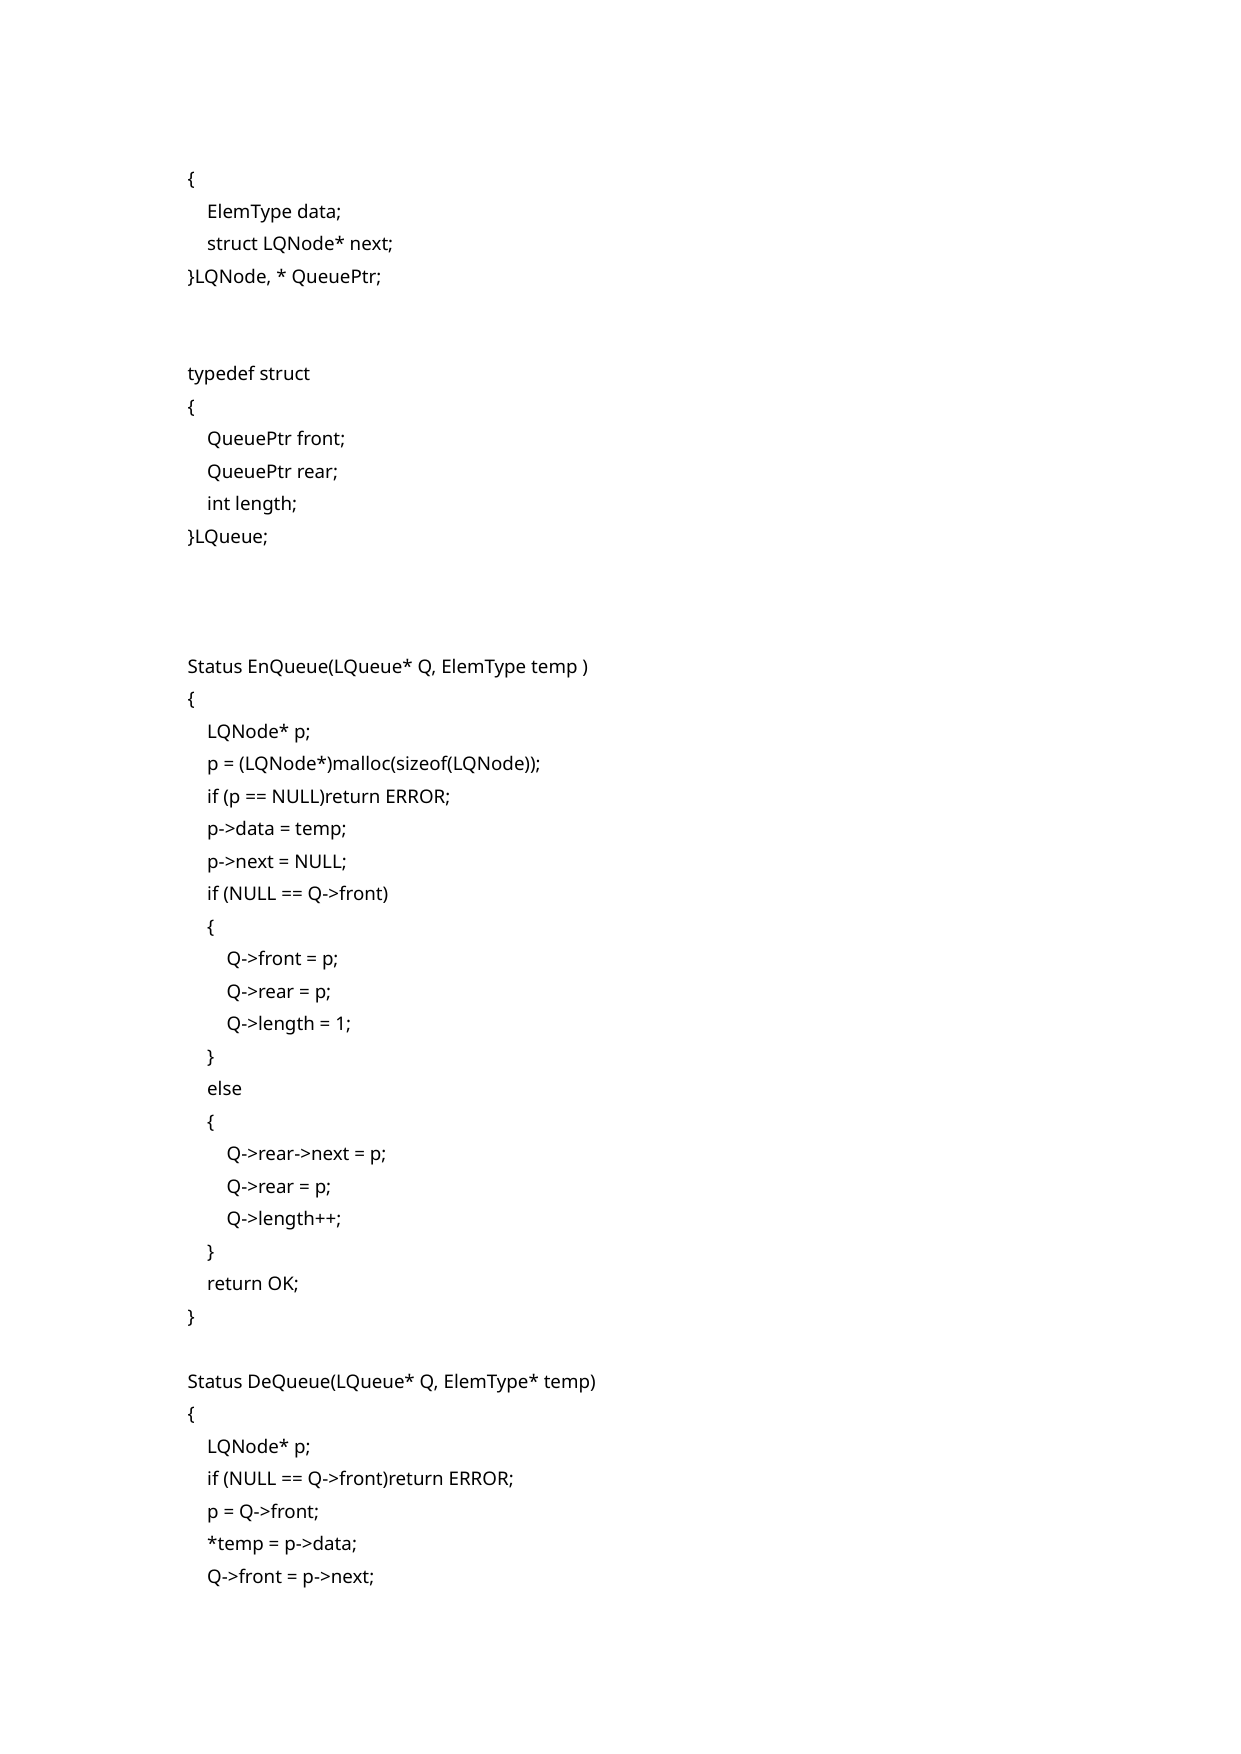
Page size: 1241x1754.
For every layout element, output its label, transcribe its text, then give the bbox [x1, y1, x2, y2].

list Q->length++; [187, 1202, 1053, 1234]
list Q->front = p->next; [187, 1559, 1053, 1592]
list { [187, 909, 1053, 942]
list Status EnQueue(LQueue* Q, ElemType temp ) [187, 649, 1053, 682]
list if (NULL == Q->front)return ERROR; [187, 1462, 1053, 1494]
list int length; [187, 487, 1053, 519]
list LQNode* p; [187, 1429, 1053, 1462]
list LQNode* p; [187, 714, 1053, 747]
list { [187, 389, 1053, 422]
list { [187, 1104, 1053, 1137]
list p->data = temp; [187, 812, 1053, 844]
list ElemType data; [187, 194, 1053, 227]
list typedef struct [187, 357, 1053, 389]
list if (p == NULL)return ERROR; [187, 779, 1053, 812]
list Q->front = p; [187, 942, 1053, 974]
list { [187, 162, 1053, 194]
list p = Q->front; [187, 1494, 1053, 1527]
list return OK; [187, 1267, 1053, 1299]
list Q->rear->next = p; [187, 1137, 1053, 1169]
list QueuePtr rear; [187, 454, 1053, 487]
list { [187, 1397, 1053, 1429]
list Status DeQueue(LQueue* Q, ElemType* temp) [187, 1364, 1053, 1397]
list p->next = NULL; [187, 844, 1053, 877]
list struct LQNode* next; [187, 227, 1053, 259]
list } [187, 1039, 1053, 1072]
list QueuePtr front; [187, 422, 1053, 454]
list Q->length = 1; [187, 1007, 1053, 1039]
list p = (LQNode*)malloc(sizeof(LQNode)); [187, 747, 1053, 779]
list }LQNode, * QueuePtr; [187, 259, 1053, 292]
list Q->rear = p; [187, 1169, 1053, 1202]
list Q->rear = p; [187, 974, 1053, 1007]
list *temp = p->data; [187, 1527, 1053, 1559]
list { [187, 682, 1053, 714]
list }LQueue; [187, 519, 1053, 552]
list } [187, 1299, 1053, 1332]
list else [187, 1072, 1053, 1104]
list if (NULL == Q->front) [187, 877, 1053, 909]
list } [187, 1234, 1053, 1267]
